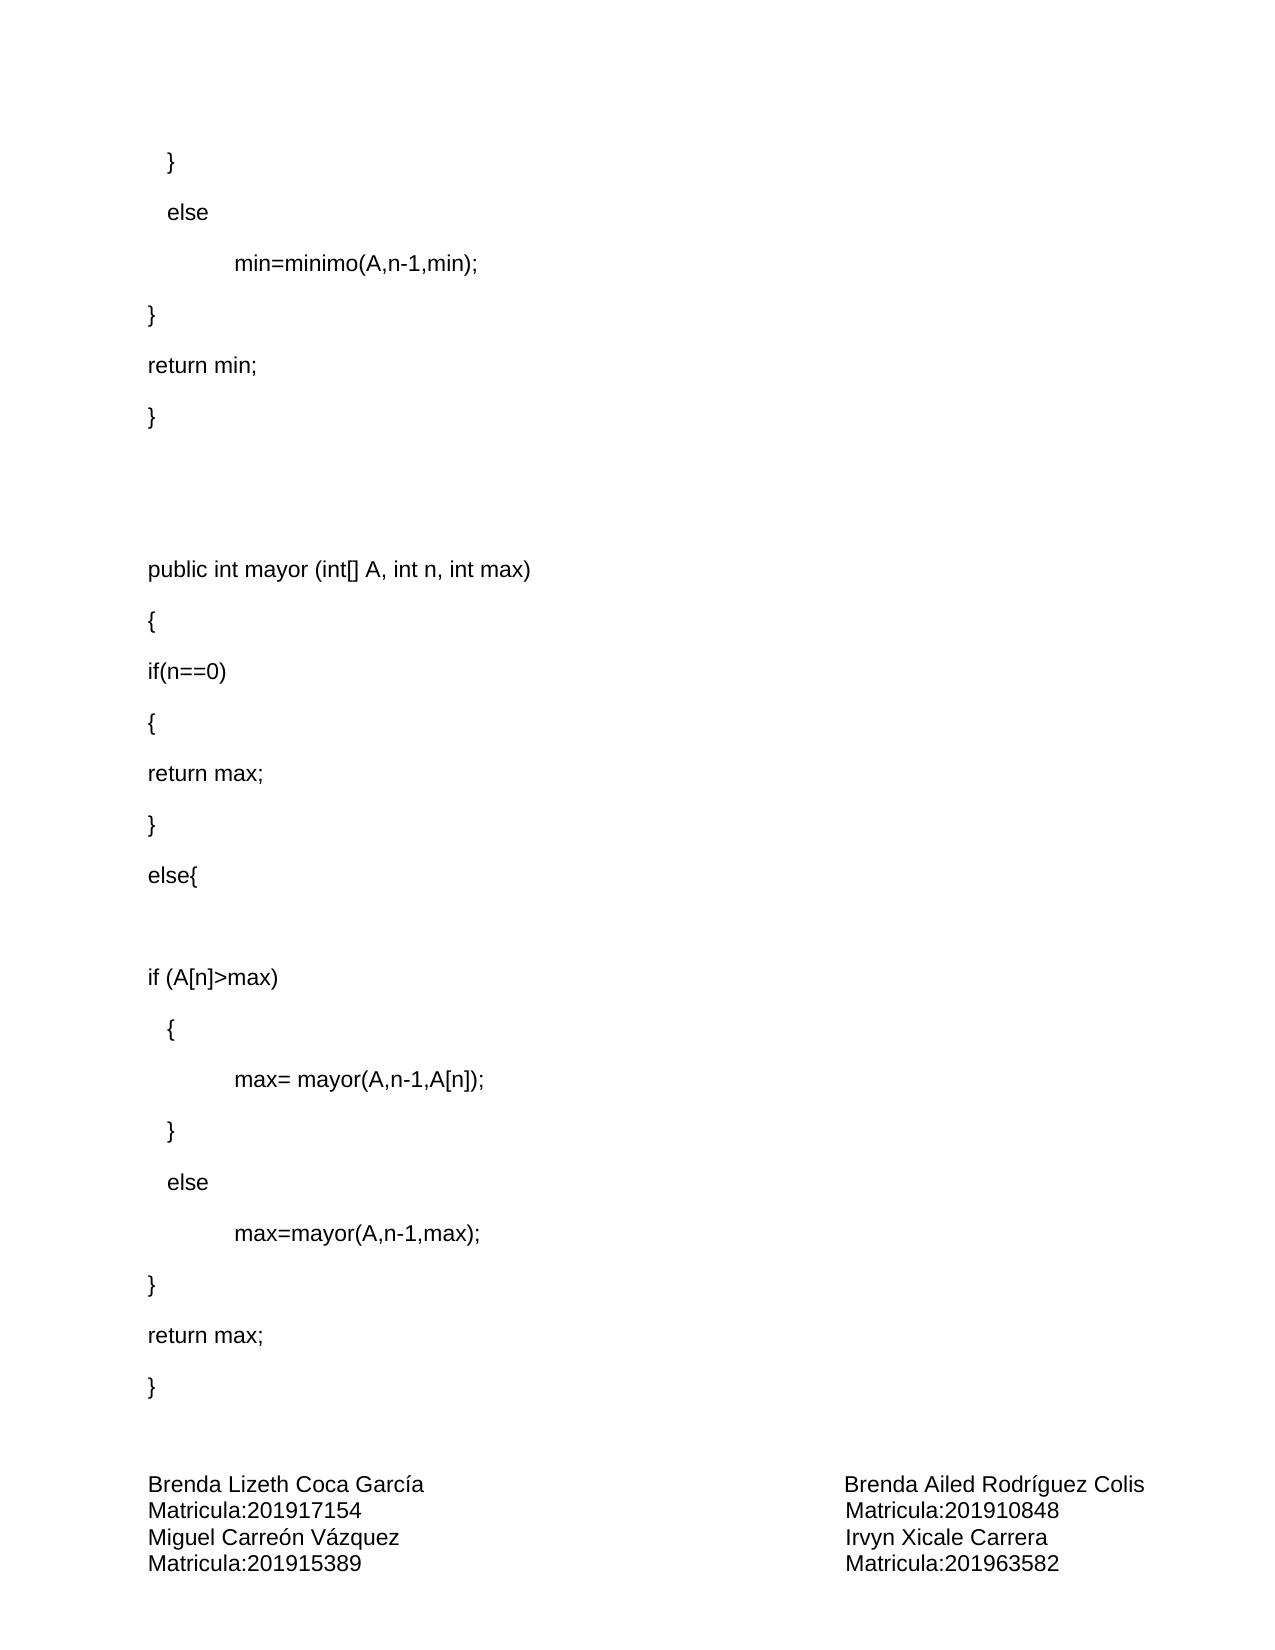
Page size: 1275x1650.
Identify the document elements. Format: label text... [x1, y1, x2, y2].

text if (A[n]>max) [148, 964, 1157, 991]
text else [148, 1168, 1157, 1195]
text else{ [148, 862, 1157, 889]
text } [148, 403, 1157, 429]
text { [148, 607, 1157, 633]
text public int mayor (int[] A, int n, int max) [148, 556, 1157, 582]
text } [148, 148, 1157, 174]
text } [148, 1271, 1157, 1297]
text else [148, 199, 1157, 225]
text max= mayor(A,n-1,A[n]); [148, 1066, 1157, 1093]
text } [148, 1373, 1157, 1399]
text { [148, 709, 1157, 736]
text max=mayor(A,n-1,max); [148, 1219, 1157, 1246]
text if(n==0) [148, 658, 1157, 684]
text return max; [148, 1322, 1157, 1348]
text return max; [148, 760, 1157, 787]
text } [148, 301, 1157, 327]
text } [148, 811, 1157, 838]
text min=minimo(A,n-1,min); [148, 250, 1157, 276]
text { [148, 1015, 1157, 1042]
text } [148, 1117, 1157, 1144]
text return min; [148, 352, 1157, 378]
